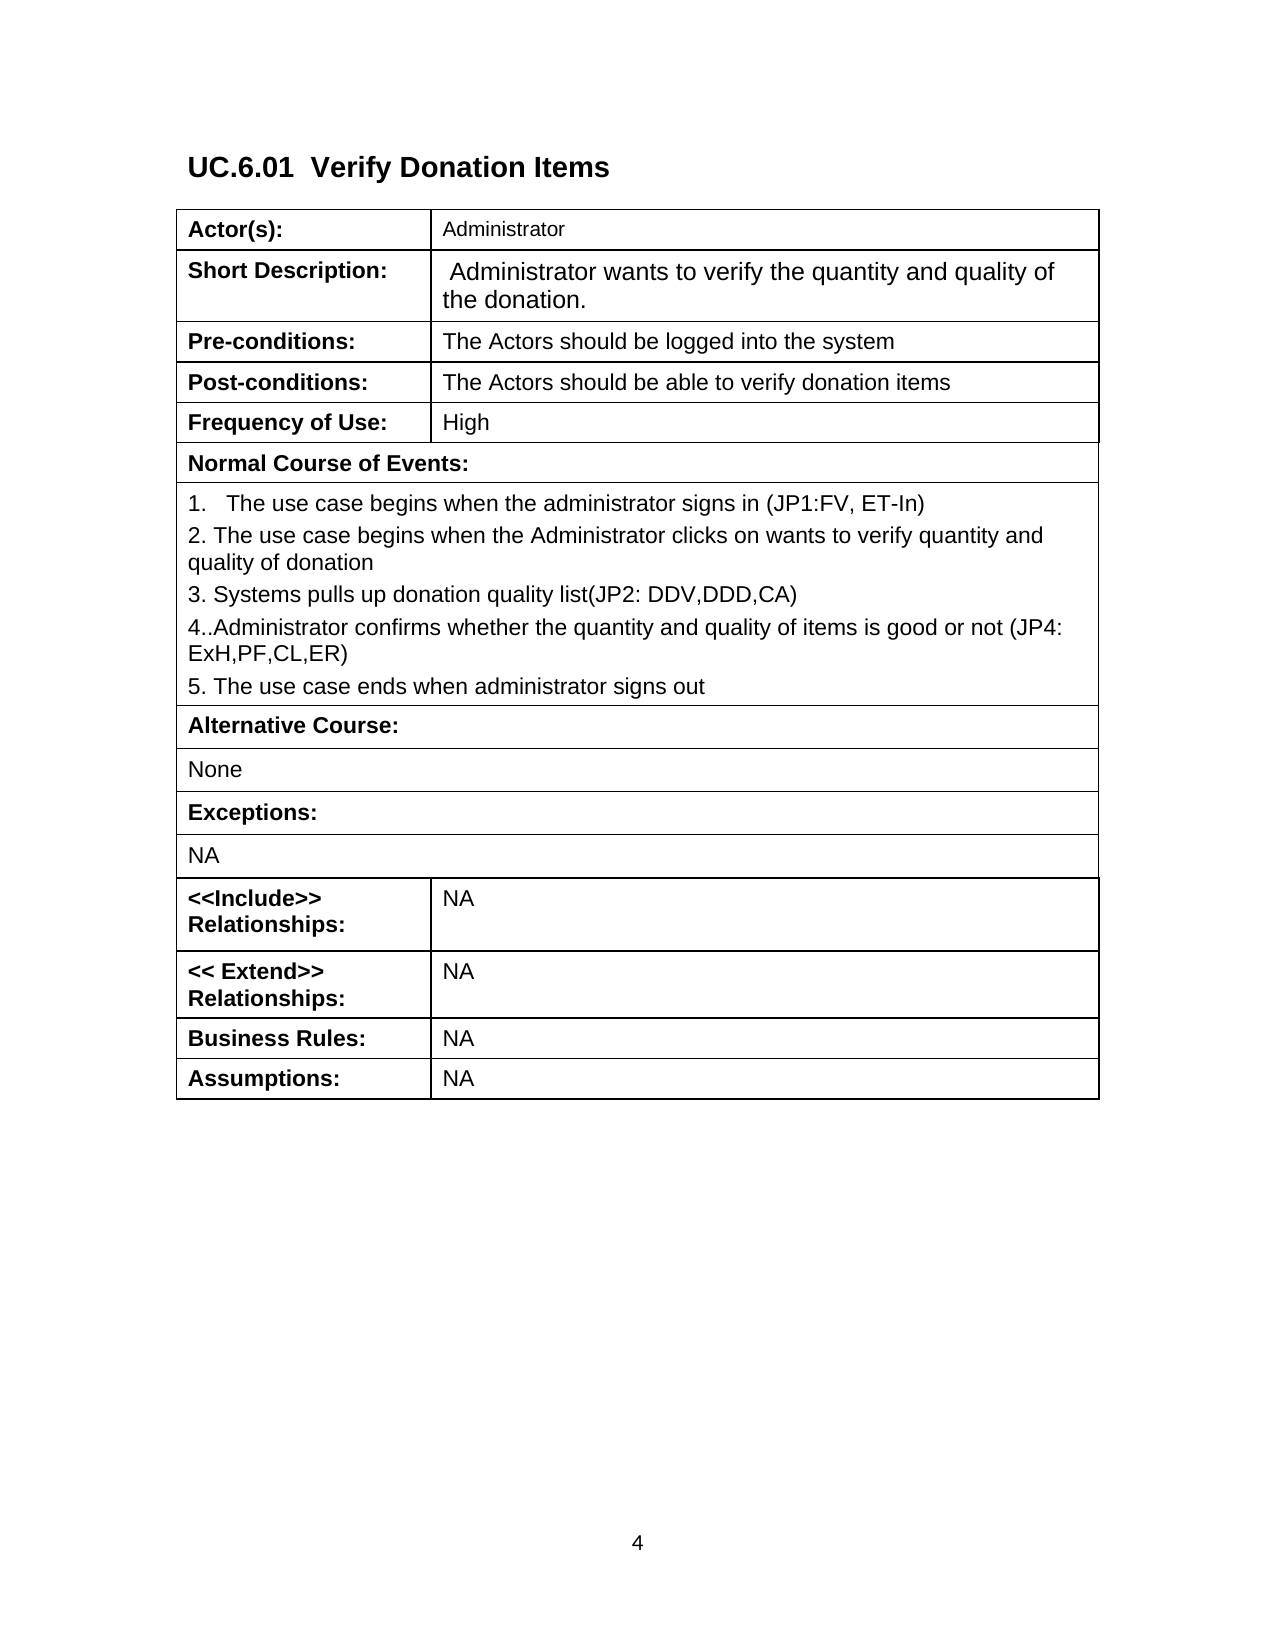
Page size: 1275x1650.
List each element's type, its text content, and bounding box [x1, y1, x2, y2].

table_cell NA [432, 879, 1098, 950]
table_cell Exceptions: [177, 792, 1098, 834]
table_cell NA [432, 1019, 1098, 1057]
table_cell Normal Course of Events: [177, 443, 1098, 482]
table_header Actor(s): [177, 210, 430, 249]
table_cell The Actors should be able to verify donation items [432, 363, 1098, 401]
table_cell Frequency of Use: [177, 403, 430, 442]
table_cell The Actors should be logged into the system [432, 322, 1098, 361]
subtitle UC.6.01 Verify Donation Items [187, 150, 1087, 183]
table_cell Assumptions: [177, 1059, 430, 1098]
table_cell Administrator wants to verify the quantity and quality of the donation. [432, 251, 1098, 321]
table_header Administrator [432, 210, 1098, 249]
table_cell Alternative Course: [177, 706, 1098, 748]
table_cell Post-conditions: [177, 363, 430, 401]
table_cell Pre-conditions: [177, 322, 430, 361]
table_cell << Extend>> Relationships: [177, 952, 430, 1017]
table_cell Business Rules: [177, 1019, 430, 1057]
table_cell 1. The use case begins when the administrator signs in (JP1:FV, ET-In) 2. The use case begins when the Administrator clicks on wants to verify quantity and quality of donation 3. Systems pulls up donation quality list(JP2: DDV,DDD,CA) 4..Administrator confirms whether the quantity and quality of items is good or not (JP4: ExH,PF,CL,ER) 5. The use case ends when administrator signs out [177, 483, 1098, 705]
table_cell Short Description: [177, 251, 430, 321]
table_cell High [432, 403, 1098, 442]
table_cell <<Include>> Relationships: [177, 879, 430, 950]
table_cell NA [177, 835, 1098, 877]
table_cell None [177, 749, 1098, 791]
table_cell NA [432, 1059, 1098, 1098]
table_cell NA [432, 952, 1098, 1017]
